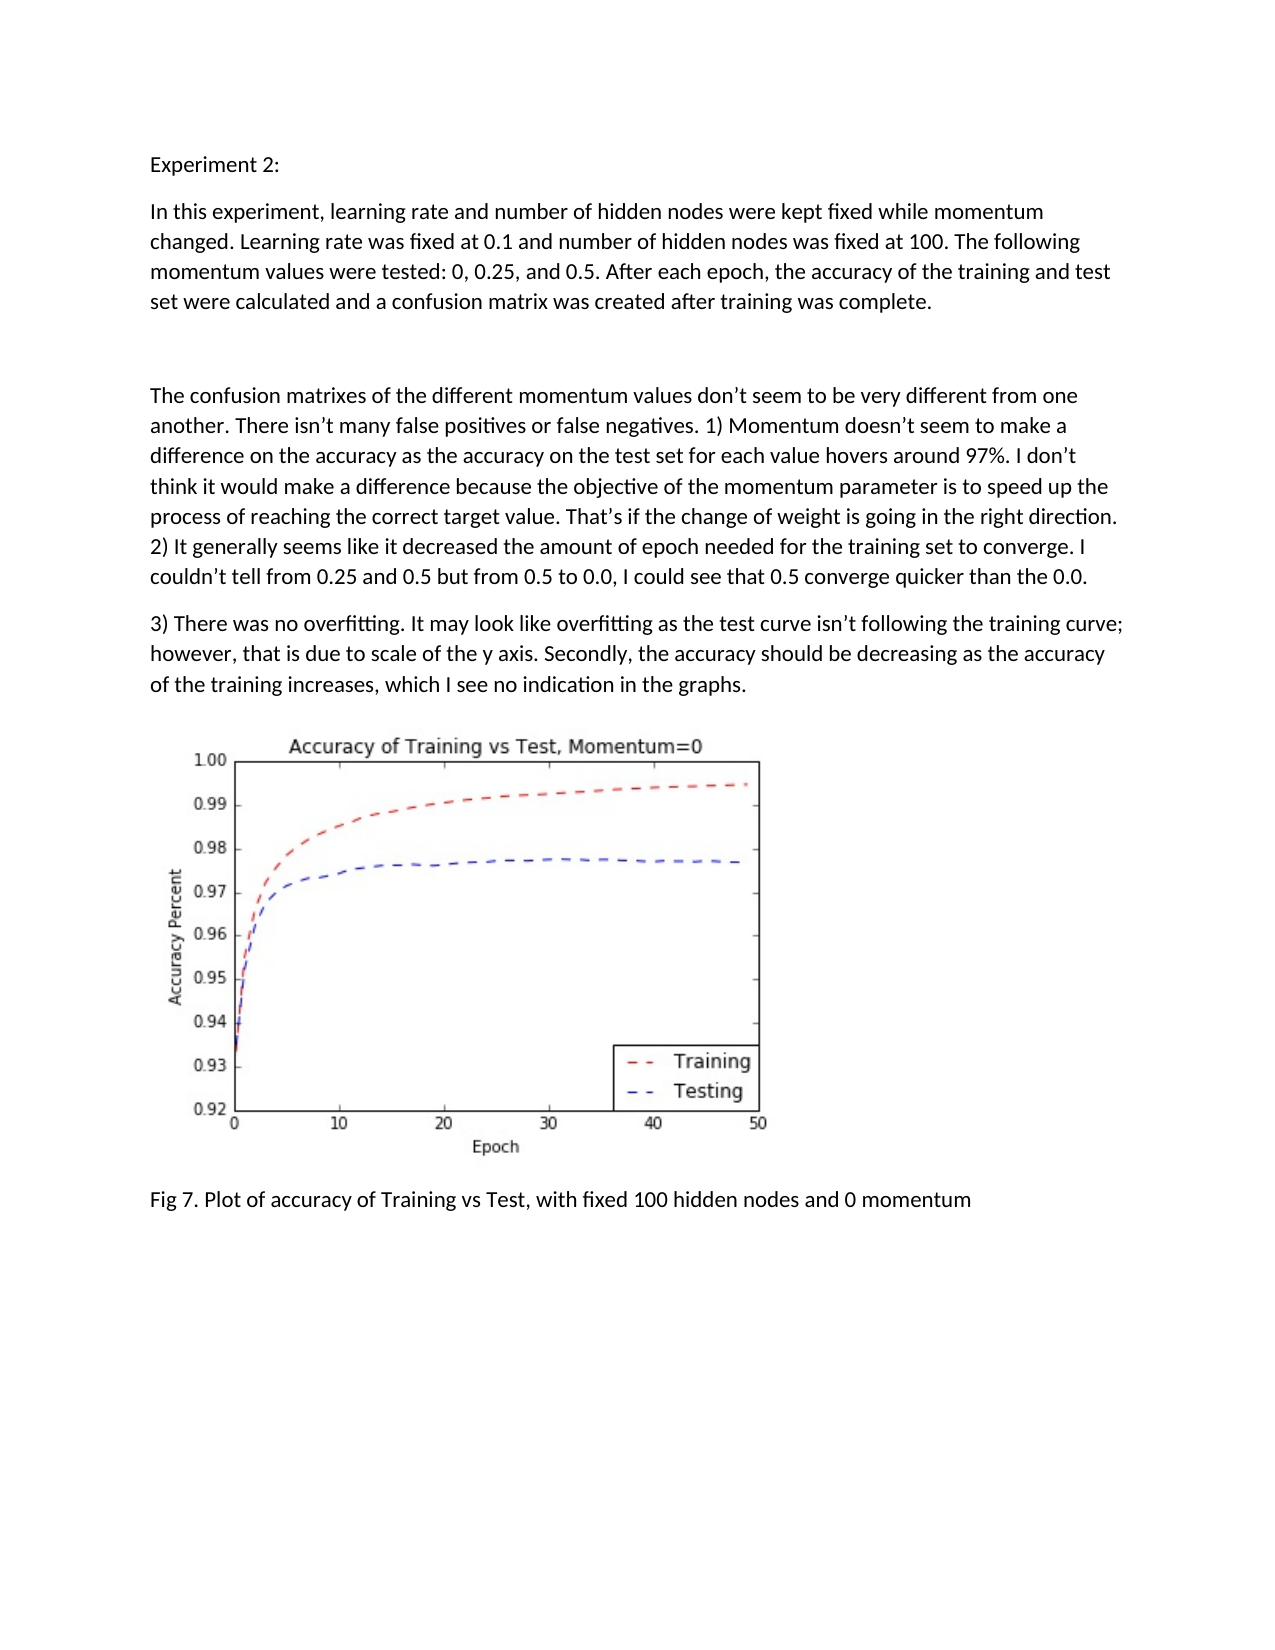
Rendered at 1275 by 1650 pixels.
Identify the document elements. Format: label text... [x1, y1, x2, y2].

text 3) There was no overfitting. It may look like overfitting as the test curve isn’t following the training curve; however, that is due to scale of the y axis. Secondly, the accuracy should be decreasing as the accuracy of the training increases, which I see no indication in the graphs. [150, 609, 1125, 698]
picture [150, 716, 826, 1167]
text In this experiment, learning rate and number of hidden nodes were kept fixed while momentum changed. Learning rate was fixed at 0.1 and number of hidden nodes was fixed at 100. The following momentum values were tested: 0, 0.25, and 0.5. After each epoch, the accuracy of the training and test set were calculated and a confusion matrix was created after training was complete. [150, 197, 1125, 316]
text Experiment 2: [150, 150, 1125, 178]
text The confusion matrixes of the different momentum values don’t seem to be very different from one another. There isn’t many false positives or false negatives. 1) Momentum doesn’t seem to make a difference on the accuracy as the accuracy on the test set for each value hovers around 97%. I don’t think it would make a difference because the objective of the momentum parameter is to speed up the process of reaching the correct target value. That’s if the change of weight is going in the right direction. 2) It generally seems like it decreased the amount of epoch needed for the training set to converge. I couldn’t tell from 0.25 and 0.5 but from 0.5 to 0.0, I could see that 0.5 converge quicker than the 0.0. [150, 381, 1125, 591]
text Fig 7. Plot of accuracy of Training vs Test, with fixed 100 hidden nodes and 0 momentum [150, 1186, 1125, 1213]
